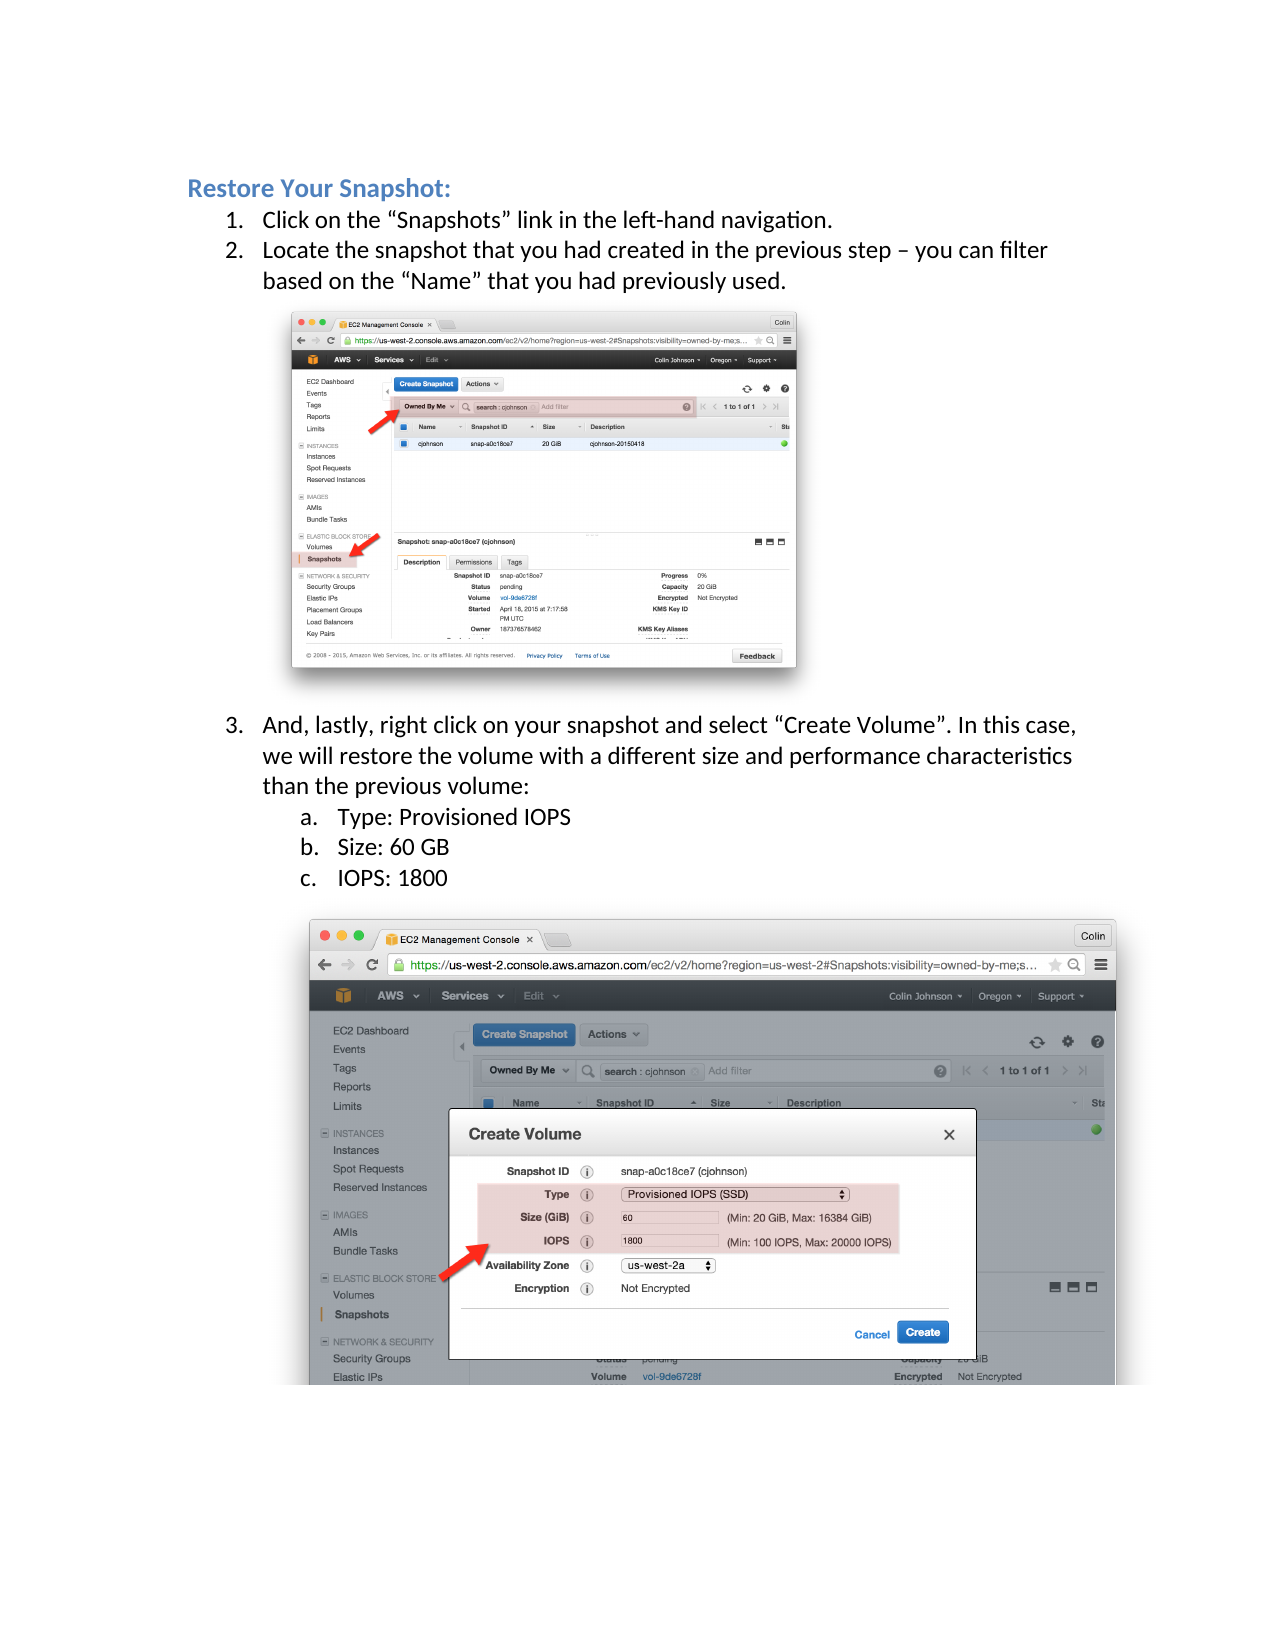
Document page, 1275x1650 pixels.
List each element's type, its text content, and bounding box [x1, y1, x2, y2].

list Size: 60 GB [300, 832, 1087, 862]
list Click on the “Snapshots” link in the left-hand navigation. [225, 204, 1087, 234]
subtitle Restore Your Snapshot: [187, 171, 1087, 204]
picture [262, 295, 826, 710]
picture [262, 892, 1163, 1385]
list And, lastly, right click on your snapshot and select “Create Volume”. In this case, we will restore the volume with a different size and performance characteristics than the previous volume: [225, 709, 1087, 801]
list Type: Provisioned IOPS [300, 801, 1087, 832]
list IOPS: 1800 [300, 862, 1087, 892]
